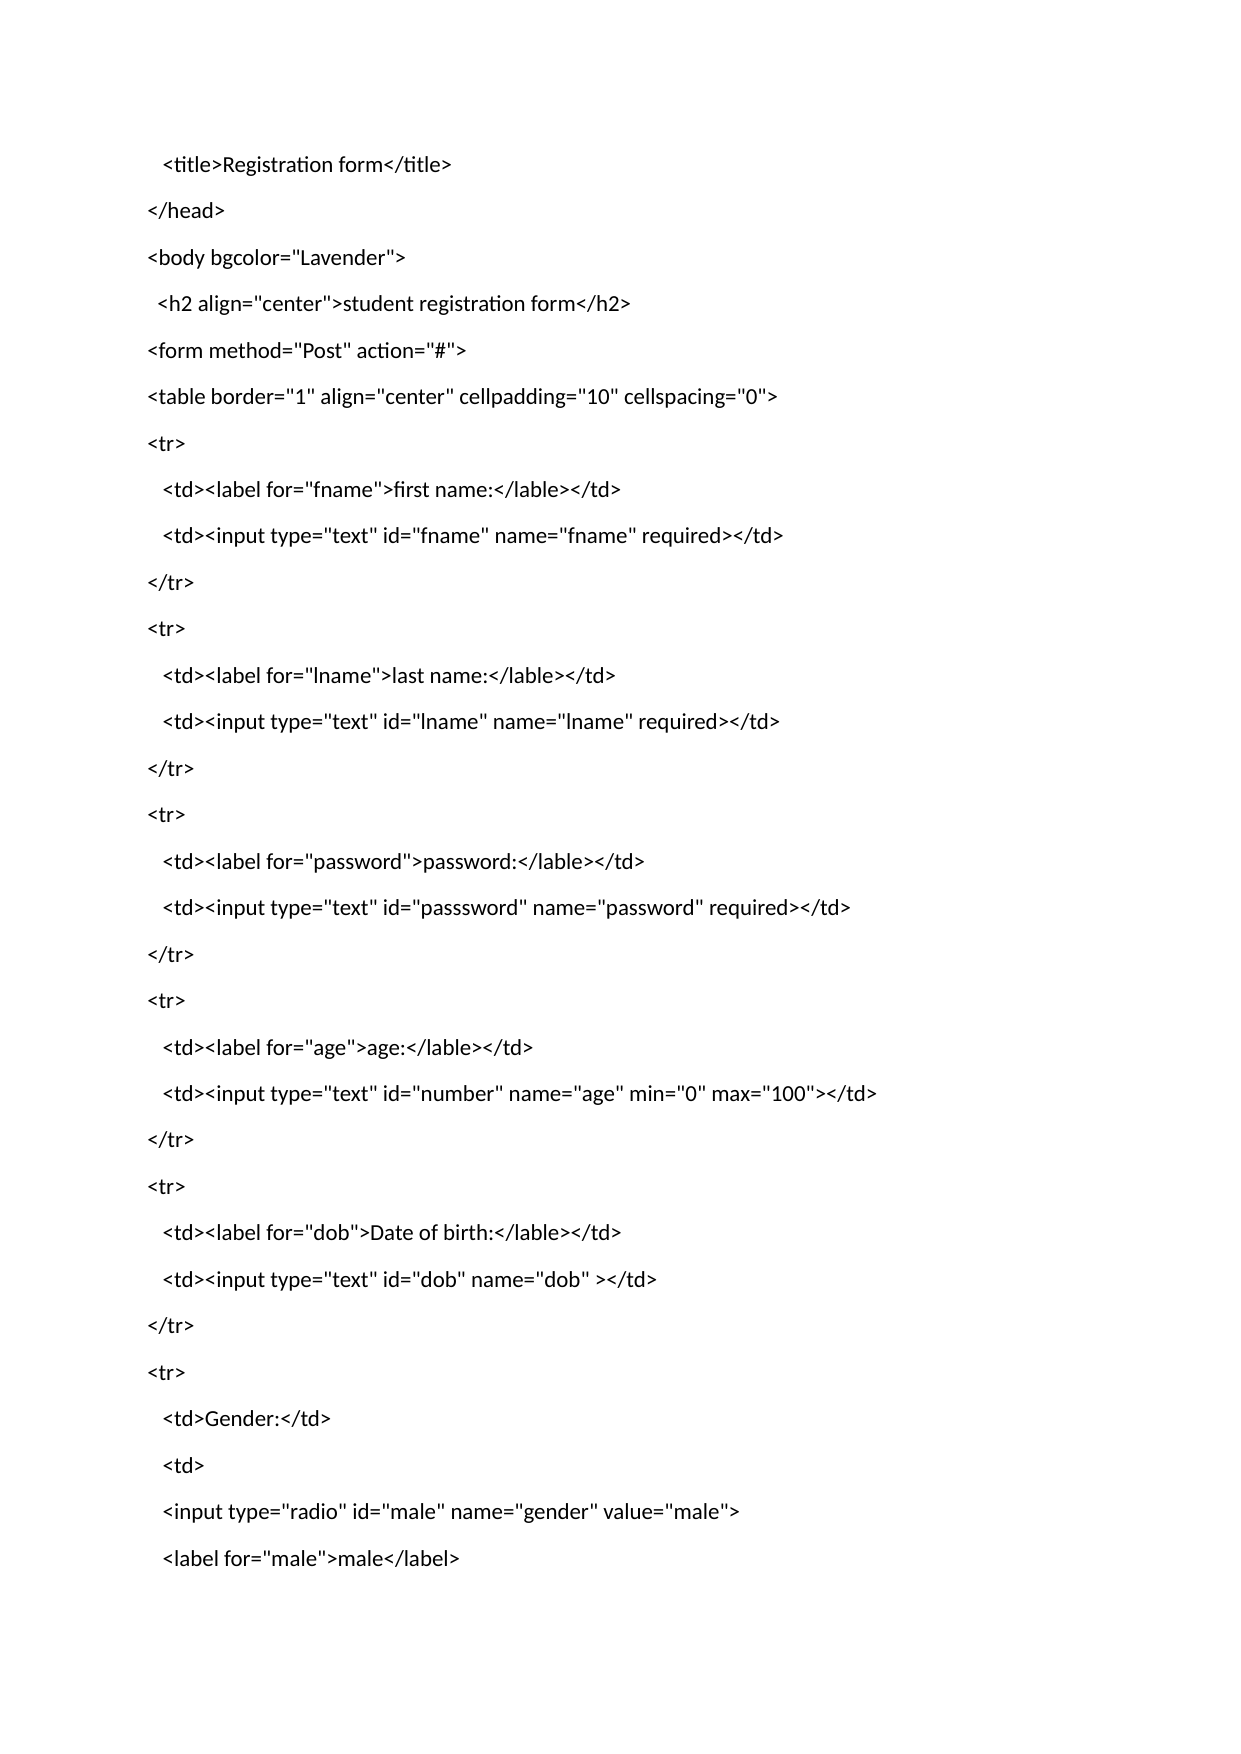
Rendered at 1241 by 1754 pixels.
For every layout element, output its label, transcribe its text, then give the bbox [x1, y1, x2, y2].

text <title>Registration form</title> [147, 150, 1094, 178]
text <tr> [147, 1358, 1094, 1386]
text <td><label for="fname">first name:</lable></td> [147, 475, 1094, 503]
text <td><label for="password">password:</lable></td> [147, 847, 1094, 875]
text </tr> [147, 568, 1094, 596]
text <tr> [147, 429, 1094, 457]
text <tr> [147, 614, 1094, 643]
text <td> [147, 1451, 1094, 1479]
text <td><input type="text" id="number" name="age" min="0" max="100"></td> [147, 1079, 1094, 1107]
text <tr> [147, 1172, 1094, 1200]
text <td><label for="age">age:</lable></td> [147, 1033, 1094, 1061]
text <td><input type="text" id="passsword" name="password" required></td> [147, 893, 1094, 921]
text <td><input type="text" id="dob" name="dob" ></td> [147, 1265, 1094, 1293]
text <td>Gender:</td> [147, 1404, 1094, 1432]
text <td><input type="text" id="lname" name="lname" required></td> [147, 707, 1094, 736]
text </tr> [147, 1311, 1094, 1339]
text </tr> [147, 754, 1094, 782]
text <tr> [147, 800, 1094, 828]
text <label for="male">male</label> [147, 1544, 1094, 1572]
text <h2 align="center">student registration form</h2> [147, 289, 1094, 317]
text </head> [147, 196, 1094, 224]
text <td><input type="text" id="fname" name="fname" required></td> [147, 522, 1094, 550]
text <form method="Post" action="#"> [147, 336, 1094, 364]
text <input type="radio" id="male" name="gender" value="male"> [147, 1497, 1094, 1525]
text <table border="1" align="center" cellpadding="10" cellspacing="0"> [147, 382, 1094, 410]
text <body bgcolor="Lavender"> [147, 243, 1094, 271]
text <td><label for="dob">Date of birth:</lable></td> [147, 1218, 1094, 1247]
text <td><label for="lname">last name:</lable></td> [147, 661, 1094, 689]
text </tr> [147, 1126, 1094, 1154]
text </tr> [147, 940, 1094, 968]
text <tr> [147, 986, 1094, 1014]
